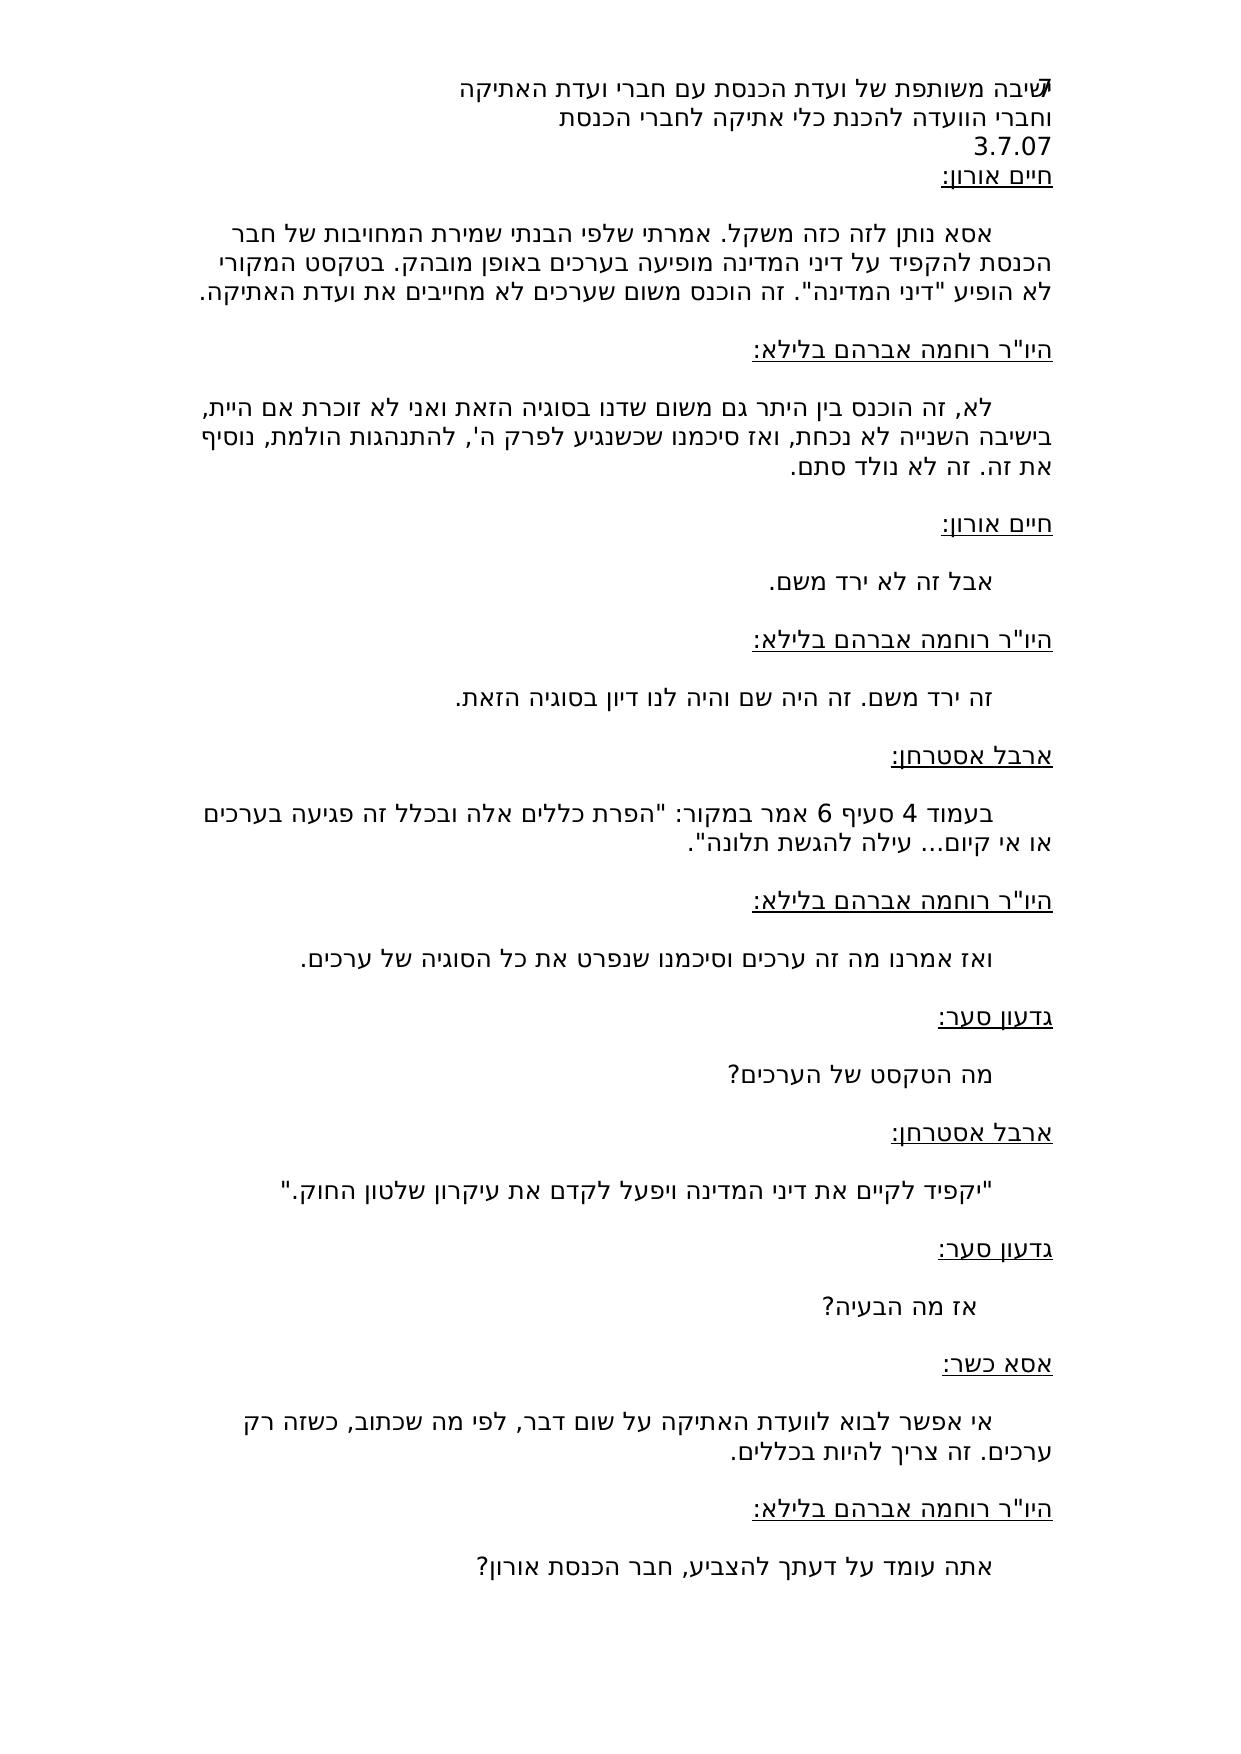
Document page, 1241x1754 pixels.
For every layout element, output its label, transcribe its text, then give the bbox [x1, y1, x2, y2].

text אסא נותן לזה כזה משקל. אמרתי שלפי הבנתי שמירת המחויבות של חבר הכנסת להקפיד על דיני המדינה מופיעה בערכים באופן מובהק. בטקסט המקורי לא הופיע "דיני המדינה". זה הוכנס משום שערכים לא מחייבים את ועדת האתיקה. [187, 219, 1053, 307]
text ארבל אסטרחן: [187, 1118, 1053, 1147]
text אתה עומד על דעתך להצביע, חבר הכנסת אורון? [187, 1552, 1053, 1582]
text היו"ר רוחמה אברהם בלילא: [187, 625, 1053, 654]
text בעמוד 4 סעיף 6 אמר במקור: "הפרת כללים אלה ובכלל זה פגיעה בערכים או אי קיום... עילה להגשת תלונה". [187, 799, 1053, 857]
text היו"ר רוחמה אברהם בלילא: [187, 1494, 1053, 1524]
text היו"ר רוחמה אברהם בלילא: [187, 886, 1053, 915]
text זה ירד משם. זה היה שם והיה לנו דיון בסוגיה הזאת. [187, 683, 1053, 712]
text אי אפשר לבוא לוועדת האתיקה על שום דבר, לפי מה שכתוב, כשזה רק ערכים. זה צריך להיות בכללים. [187, 1407, 1053, 1466]
text מה הטקסט של הערכים? [187, 1060, 1053, 1089]
text "יקפיד לקיים את דיני המדינה ויפעל לקדם את עיקרון שלטון החוק." [187, 1176, 1053, 1205]
text חיים אורון: [187, 509, 1053, 539]
text היו"ר רוחמה אברהם בלילא: [187, 335, 1053, 364]
text גדעון סער: [187, 1002, 1053, 1031]
text ארבל אסטרחן: [187, 741, 1053, 770]
text אז מה הבעיה? [187, 1292, 1053, 1321]
text אבל זה לא ירד משם. [187, 567, 1053, 597]
text חיים אורון: [187, 161, 1053, 190]
text גדעון סער: [187, 1234, 1053, 1263]
text אסא כשר: [187, 1349, 1053, 1379]
text לא, זה הוכנס בין היתר גם משום שדנו בסוגיה הזאת ואני לא זוכרת אם היית, בישיבה השנייה לא נכחת, ואז סיכמנו שכשנגיע לפרק ה', להתנהגות הולמת, נוסיף את זה. זה לא נולד סתם. [187, 393, 1053, 481]
text ואז אמרנו מה זה ערכים וסיכמנו שנפרט את כל הסוגיה של ערכים. [187, 944, 1053, 973]
